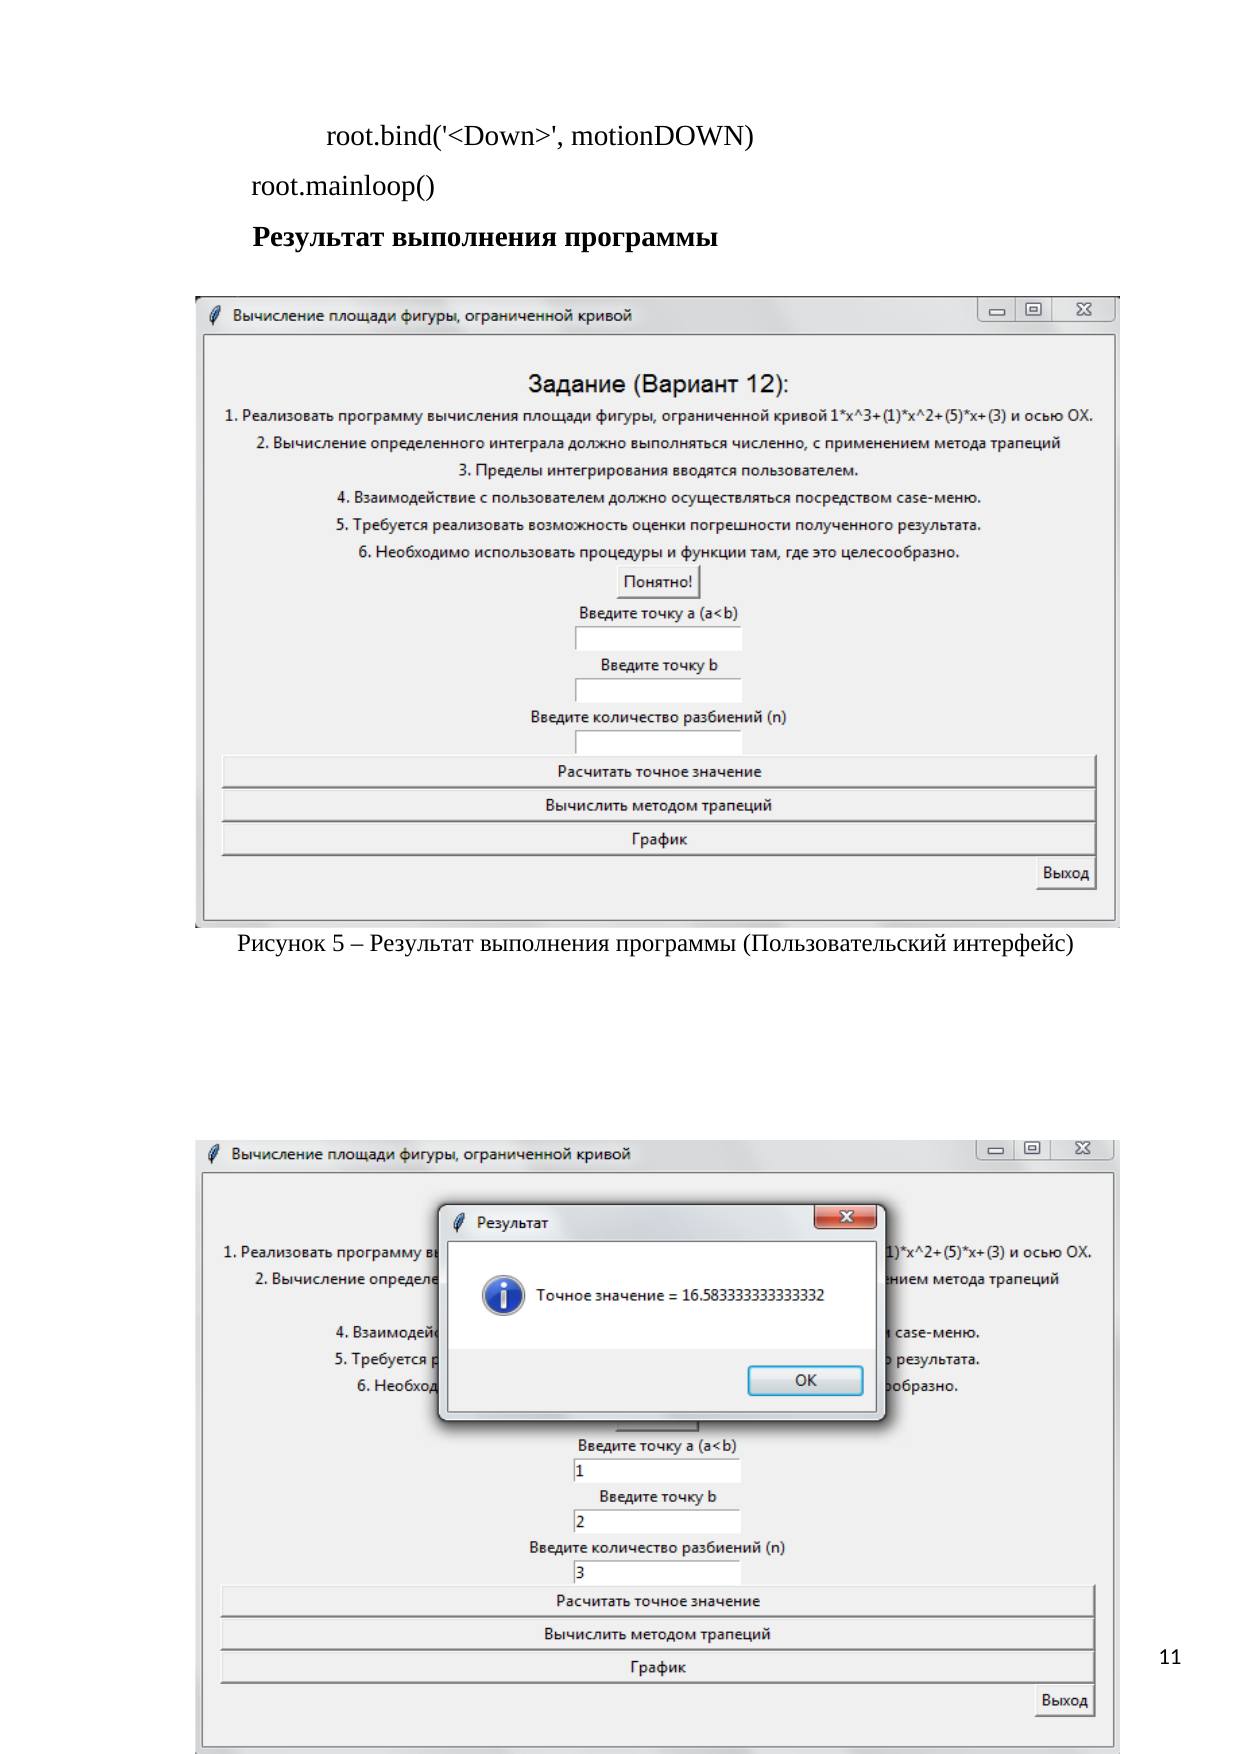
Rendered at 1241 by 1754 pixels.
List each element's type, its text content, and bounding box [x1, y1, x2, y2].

picture [195, 296, 1120, 928]
list root.bind('<Down>', motionDOWN) [252, 118, 1181, 152]
picture [195, 1140, 1120, 1754]
list root.mainloop() [177, 168, 1181, 202]
list Результат выполнения программы [252, 219, 1181, 252]
